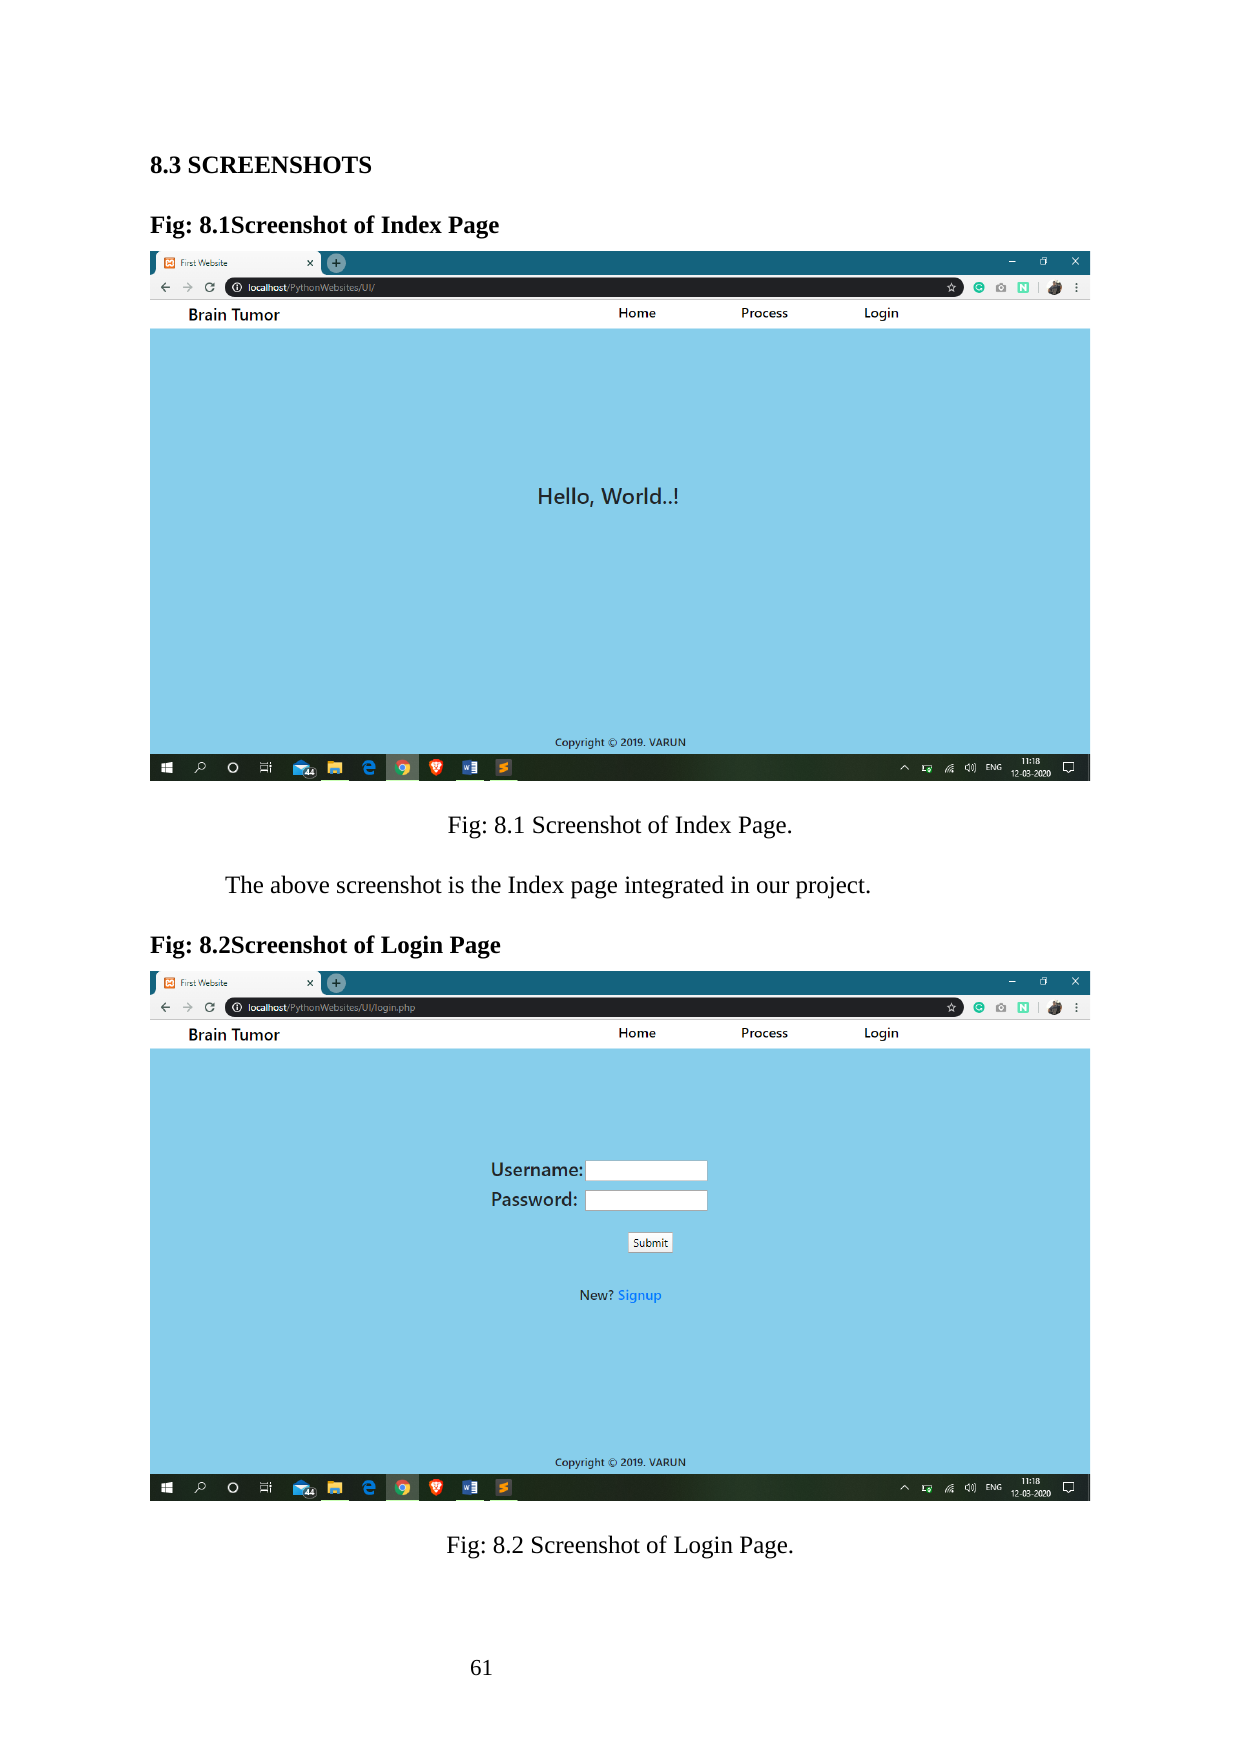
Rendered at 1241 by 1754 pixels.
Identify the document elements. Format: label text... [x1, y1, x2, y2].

text Fig: 8.1​Screenshot of Index Page [150, 210, 1090, 251]
text The above screenshot is the Index page integrated in our project. [150, 870, 1090, 899]
picture [150, 251, 1091, 781]
text Fig: 8.2​Screenshot of Login Page [150, 930, 1090, 971]
text Fig: 8.2​ Screenshot of Login Page. [150, 1530, 1090, 1559]
text 8.3 SCREENSHOTS [150, 150, 1090, 179]
picture [150, 971, 1091, 1501]
text Fig: 8.1​ Screenshot of Index Page. [150, 810, 1090, 839]
